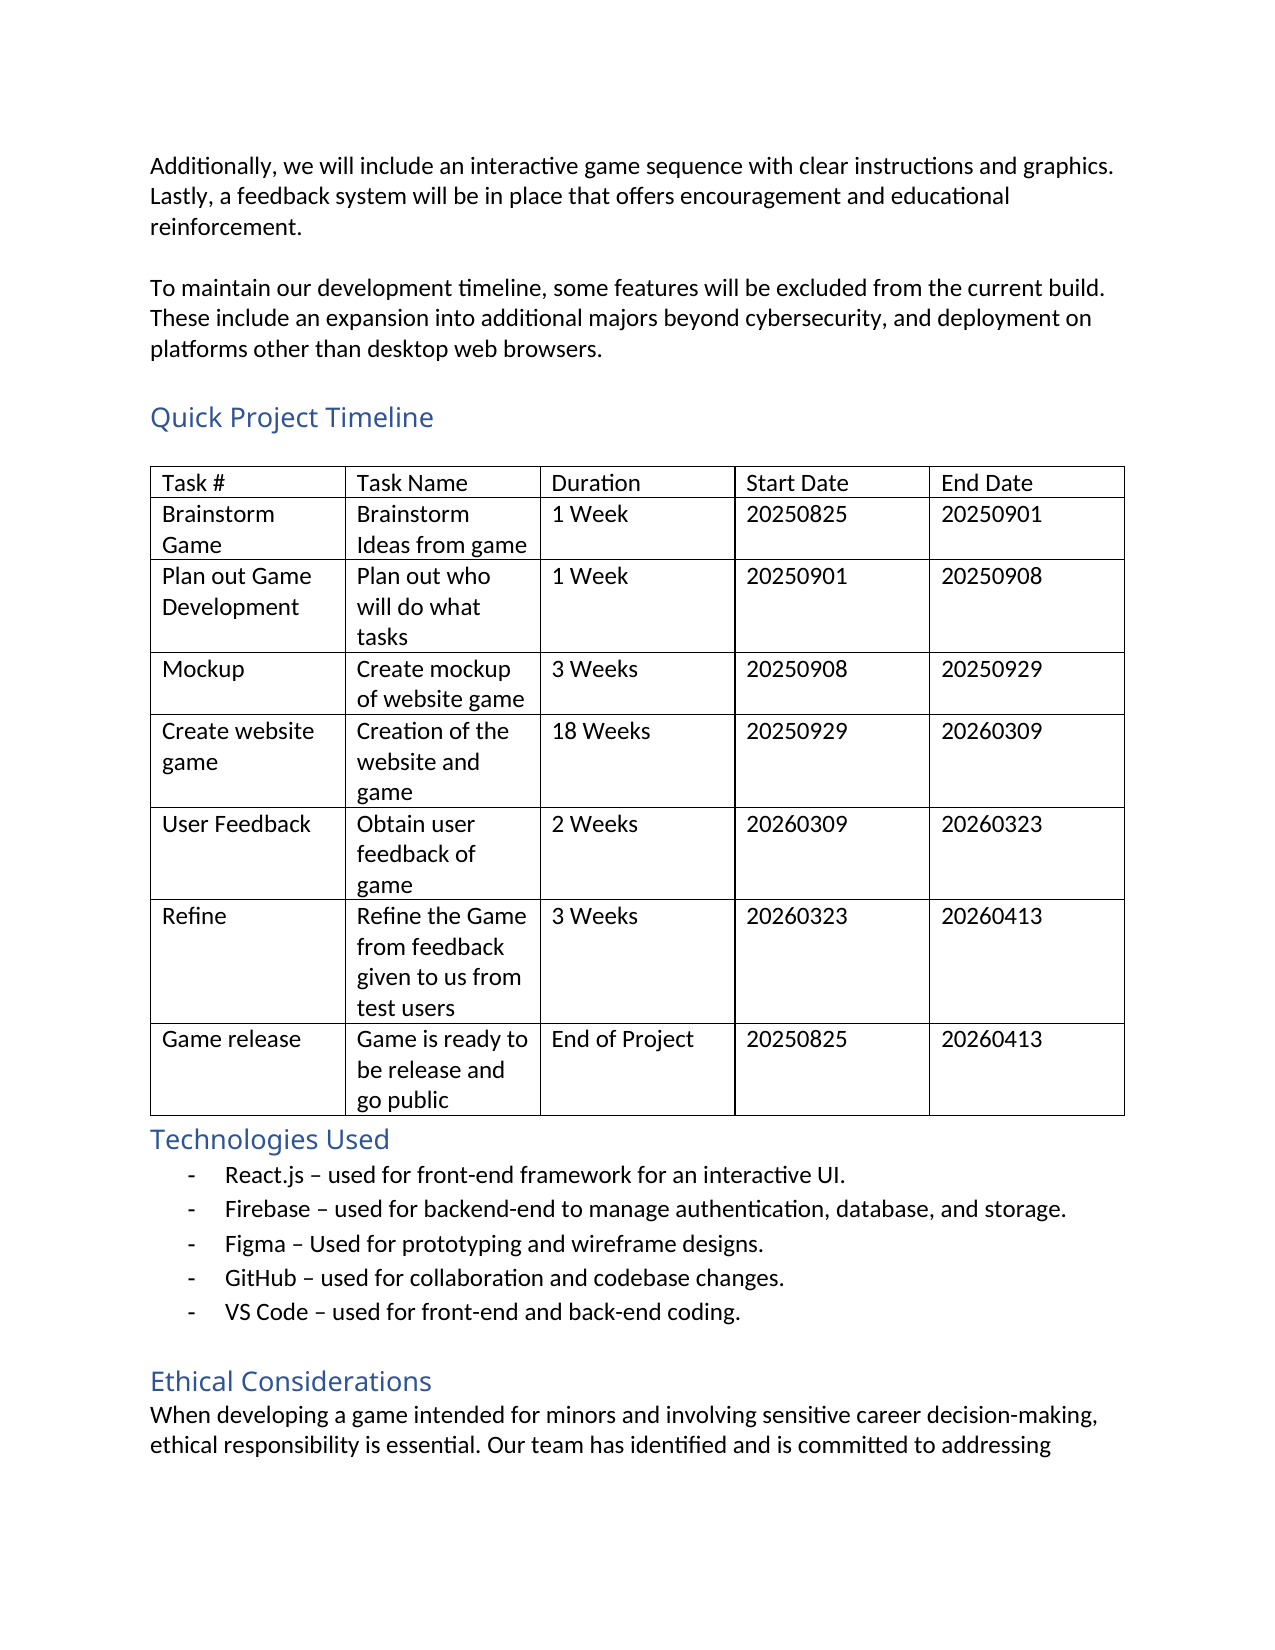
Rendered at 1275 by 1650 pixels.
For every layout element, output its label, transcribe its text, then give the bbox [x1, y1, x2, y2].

table_cell 20250929 [930, 653, 1124, 714]
table_cell 20250901 [736, 560, 929, 652]
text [150, 150, 1125, 242]
table_cell End of Project [541, 1024, 734, 1115]
list GitHub – used for collaboration and codebase changes. [187, 1259, 1125, 1293]
list Figma – Used for prototyping and wireframe designs. [187, 1225, 1125, 1259]
table_cell 20250901 [930, 498, 1124, 559]
table_cell User Feedback [151, 808, 345, 899]
table_cell Refine the Game from feedback given to us from test users [346, 900, 540, 1022]
table_cell 18 Weeks [541, 715, 734, 807]
table_header Task Name [346, 467, 540, 497]
list React.js – used for front-end framework for an interactive UI. [187, 1157, 1125, 1191]
table_cell Refine [151, 900, 345, 1022]
table_header End Date [930, 467, 1124, 497]
list Firebase – used for backend-end to manage authentication, database, and storage. [187, 1191, 1125, 1225]
table_cell 20260309 [930, 715, 1124, 807]
table_cell 20260413 [930, 900, 1124, 1022]
table_cell 20250908 [930, 560, 1124, 652]
table_cell 20250825 [736, 498, 929, 559]
table_cell 20260323 [736, 900, 929, 1022]
table_cell Create website game [151, 715, 345, 807]
table_header Duration [541, 467, 734, 497]
table_cell Game is ready to be release and go public [346, 1024, 540, 1115]
table_cell Plan out who will do what tasks [346, 560, 540, 652]
table_cell 20250908 [736, 653, 929, 714]
table_cell 20260309 [736, 808, 929, 899]
table_cell Mockup [151, 653, 345, 714]
table_cell Brainstorm Game [151, 498, 345, 559]
table_cell Game release [151, 1024, 345, 1115]
table_cell Creation of the website and game [346, 715, 540, 807]
table_cell Create mockup of website game [346, 653, 540, 714]
table_header Task # [151, 467, 345, 497]
table_cell 20250825 [736, 1024, 929, 1115]
table_cell 3 Weeks [541, 900, 734, 1022]
table_cell 3 Weeks [541, 653, 734, 714]
table_cell 20260413 [930, 1024, 1124, 1115]
subtitle Quick Project Timeline [150, 398, 1125, 435]
table_header Start Date [736, 467, 929, 497]
subtitle Technologies Used [150, 1120, 1125, 1157]
list VS Code – used for front-end and back-end coding. [187, 1293, 1125, 1327]
table_cell Plan out Game Development [151, 560, 345, 652]
table_cell 2 Weeks [541, 808, 734, 899]
table_cell 20250929 [736, 715, 929, 807]
table_cell Obtain user feedback of game [346, 808, 540, 899]
table_cell 1 Week [541, 560, 734, 652]
table_cell Brainstorm Ideas from game [346, 498, 540, 559]
text To maintain our development timeline, some features will be excluded from the current build. These include an expansion into additional majors beyond cybersecurity, and deployment on platforms other than desktop web browsers. [150, 272, 1125, 364]
table_cell 1 Week [541, 498, 734, 559]
subtitle Ethical Considerations [150, 1362, 1125, 1399]
table_cell 20260323 [930, 808, 1124, 899]
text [150, 1399, 1125, 1460]
